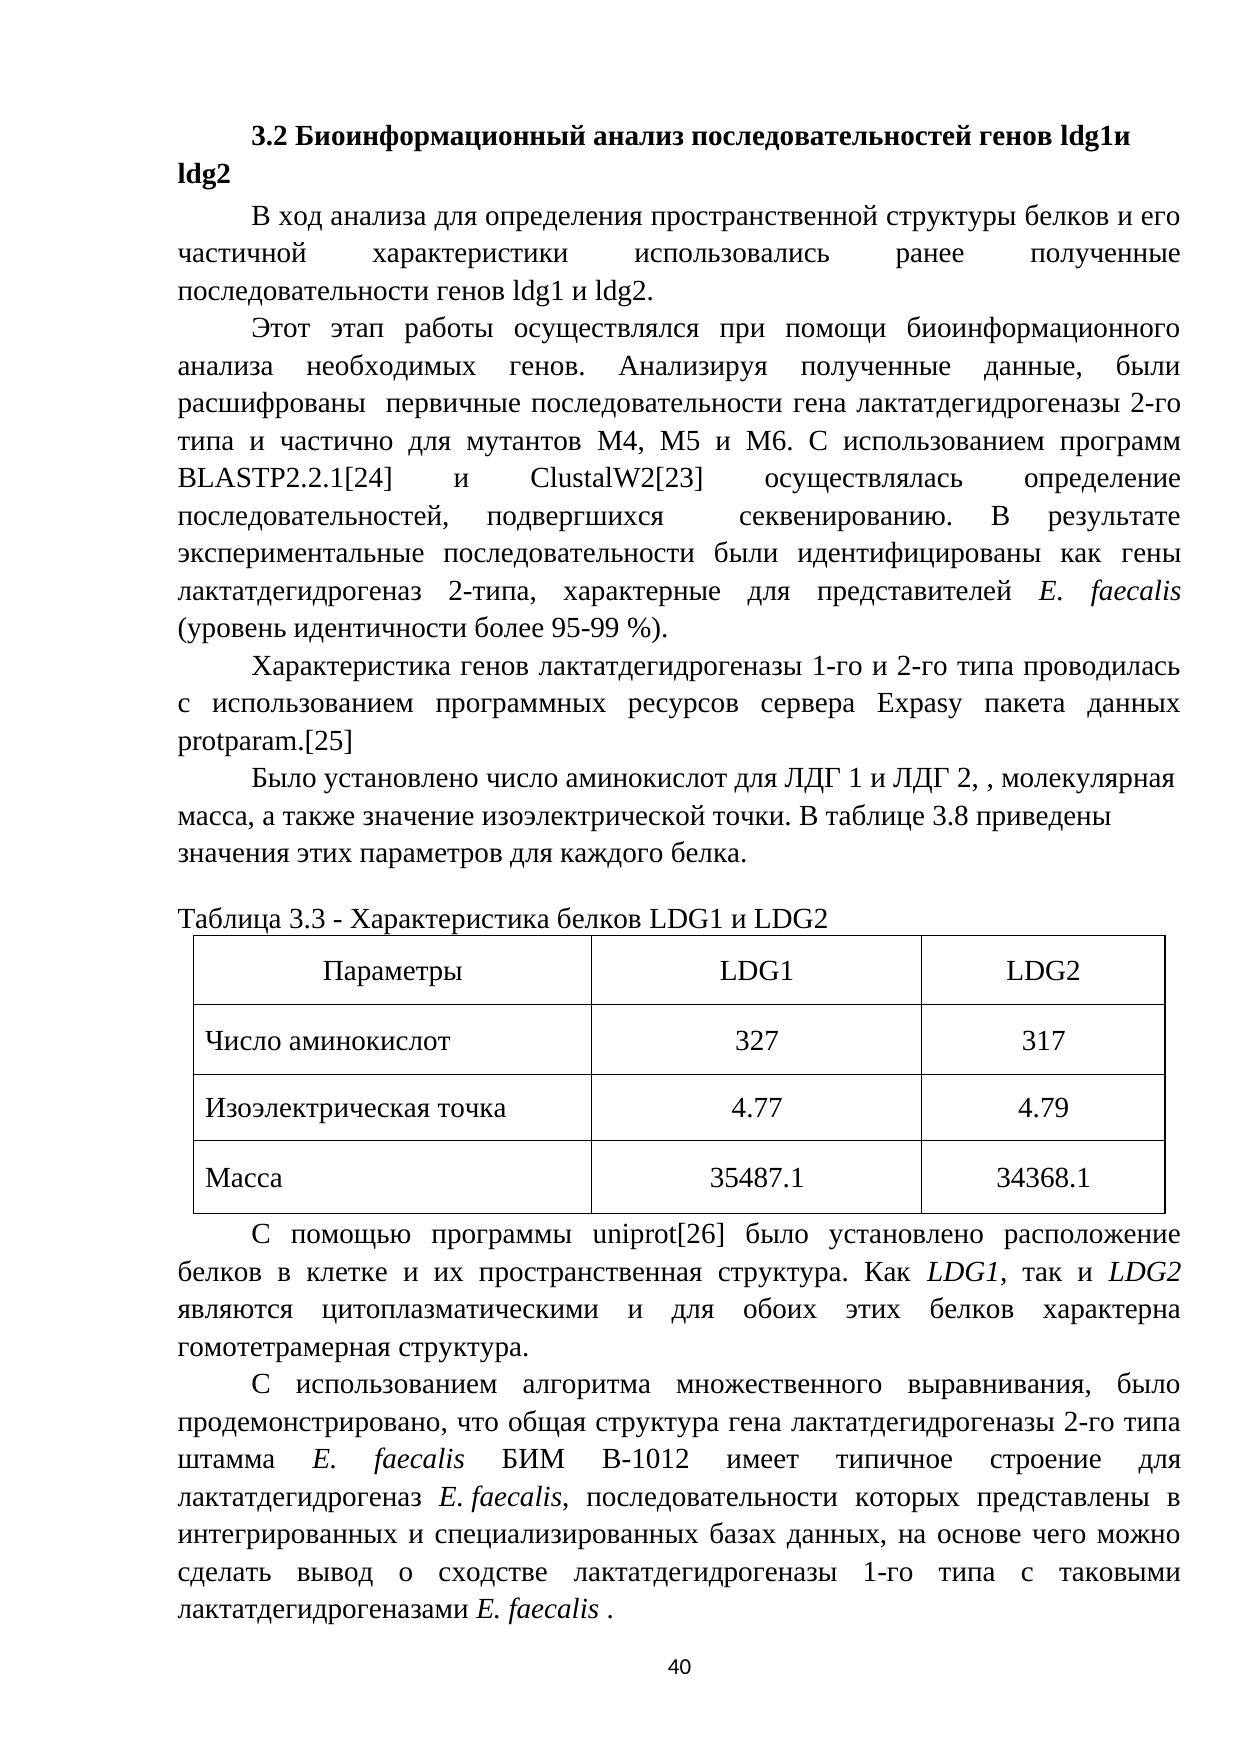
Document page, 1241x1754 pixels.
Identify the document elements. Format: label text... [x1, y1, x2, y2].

text Характеристика генов лактатдегидрогеназы 1-го и 2-го типа проводилась с использованием программных ресурсов сервера Еxpasy пакета данных protparam.[25] [177, 645, 1181, 758]
table_cell 327 [592, 1005, 921, 1074]
text С использованием алгоритма множественного выравнивания, было продемонстрировано, что общая структура гена лактатдегидрогеназы 2-го типа штамма E. faecalis БИМ B-1012 имеет типичное строение для лактатдегидрогеназ E. faecalis, последовательности которых представлены в интегрированных и специализированных базах данных, на основе чего можно сделать вывод о сходстве лактатдегидрогеназы 1-го типа с таковыми лактатдегидрогеназами E. faecalis . [177, 1364, 1181, 1626]
text Было установлено число аминокислот для ЛДГ 1 и ЛДГ 2, , молекулярная масса, а также значение изоэлектрической точки. В таблице 3.8 приведены значения этих параметров для каждого белка. [177, 758, 1181, 870]
table_cell Число аминокислот [194, 1005, 591, 1074]
table_header LDG2 [922, 936, 1164, 1004]
table_cell 4.77 [592, 1075, 921, 1140]
table_cell 34368.1 [922, 1141, 1164, 1213]
table_cell 35487.1 [592, 1141, 921, 1213]
table_cell 317 [922, 1005, 1164, 1074]
table_cell 4.79 [922, 1075, 1164, 1140]
table_header LDG1 [592, 936, 921, 1004]
subtitle 3.2 Биоинформационный анализ последовательностей генов ldg1и ldg2 [177, 118, 1181, 190]
text Этот этап работы осуществлялся при помощи биоинформационного анализа необходимых генов. Анализируя полученные данные, были расшифрованы первичные последовательности гена лактатдегидрогеназы 2-го типа и частично для мутантов M4, M5 и М6. С использованием программ BLASTP2.2.1[24] и ClustalW2[23] осуществлялась определение последовательностей, подвергшихся секвенированию. В результате экспериментальные последовательности были идентифицированы как гены лактатдегидрогеназ 2-типа, характерные для представителей E. faecalis (уровень идентичности более 95-99 %). [177, 308, 1181, 645]
text Таблица 3.3 - Характеристика белков LDG1 и LDG2 [177, 901, 1181, 935]
table_cell Изоэлектрическая точка [194, 1075, 591, 1140]
table_header Параметры [194, 936, 591, 1004]
table_cell Масса [194, 1141, 591, 1213]
text В ход анализа для определения пространственной структуры белков и его частичной характеристики использовались ранее полученные последовательности генов ldg1 и ldg2. [177, 195, 1181, 308]
text С помощью программы uniprot[26] было установлено расположение белков в клетке и их пространственная структура. Как LDG1, так и LDG2 являются цитоплазматическими и для обоих этих белков характерна гомотетрамерная структура. [177, 1214, 1181, 1364]
